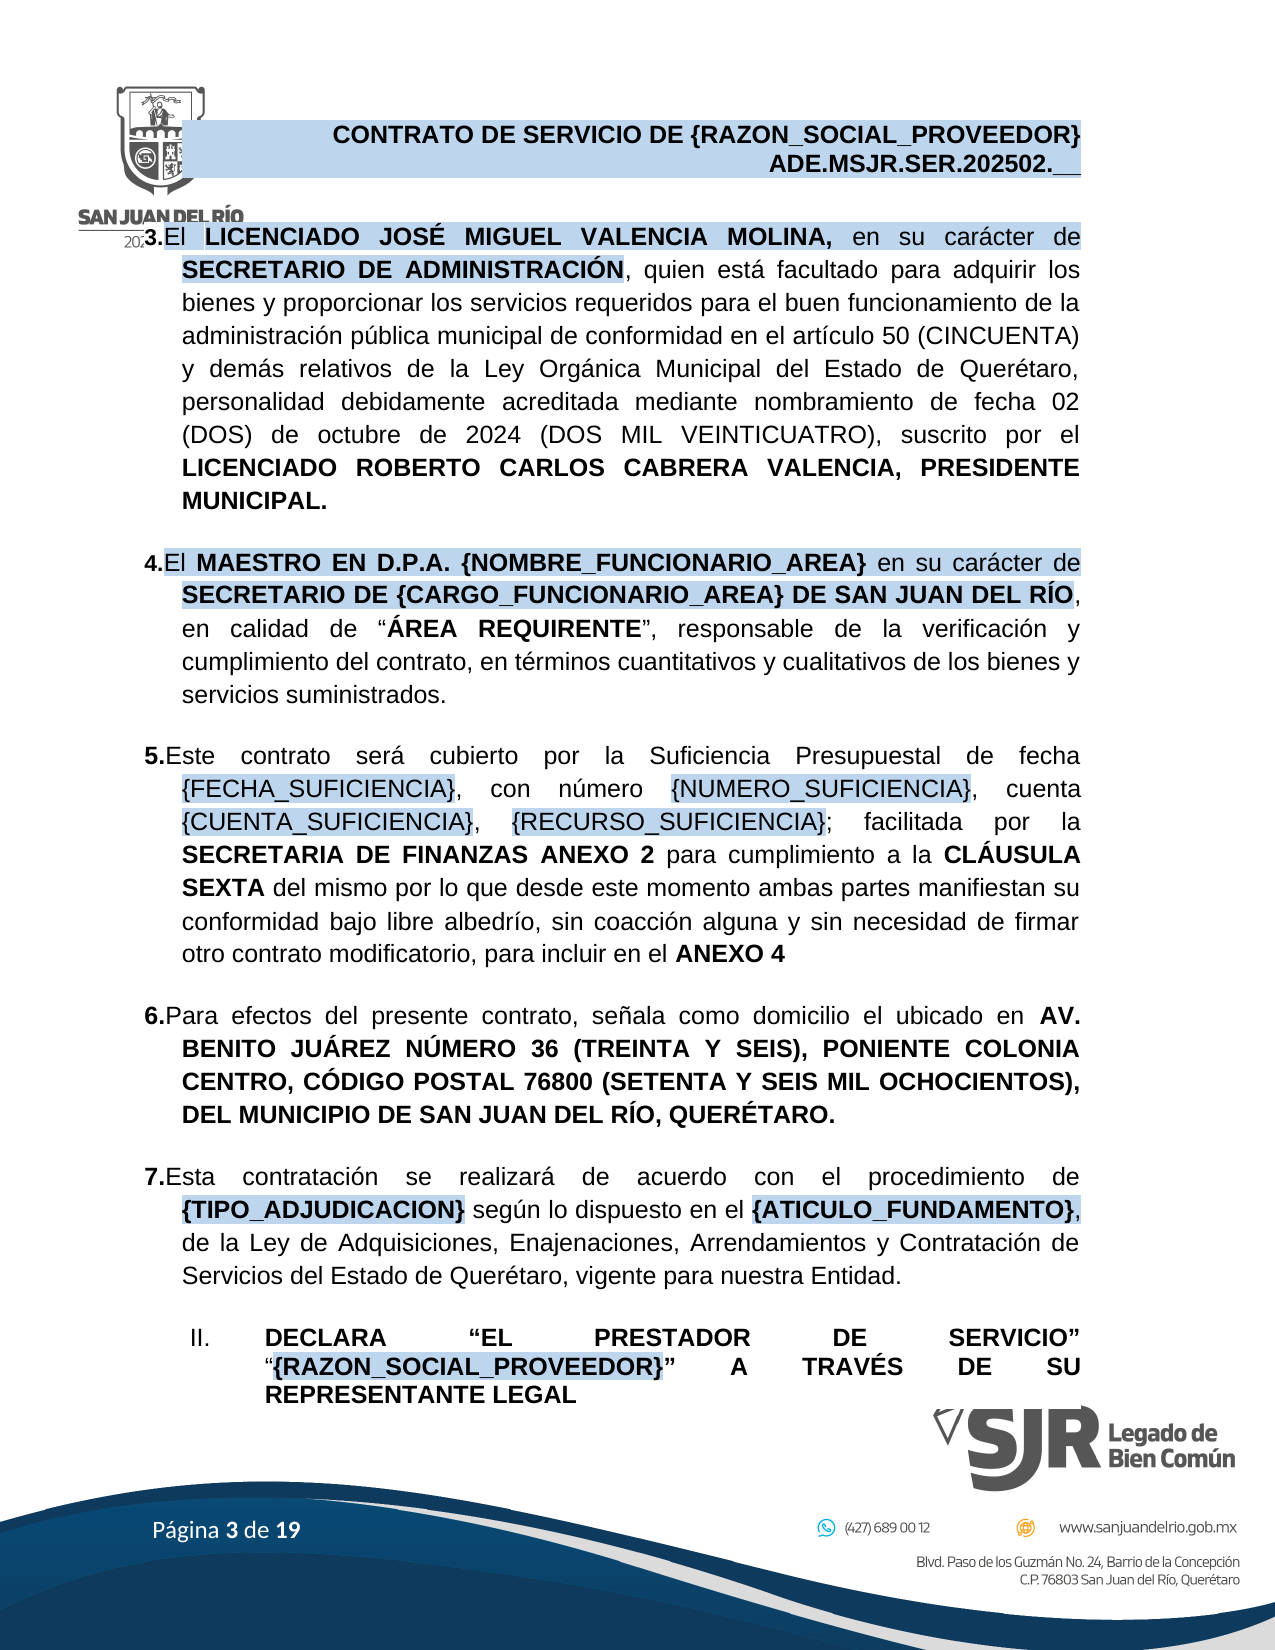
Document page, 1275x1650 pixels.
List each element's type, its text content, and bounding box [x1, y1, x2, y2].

list DECLARA “EL PRESTADOR DE SERVICIO” “{RAZON_SOCIAL_PROVEEDOR}” A TRAVÉS DE SU REPRESENTANTE LEGAL [189, 1323, 1081, 1409]
list Esta contratación se realizará de acuerdo con el procedimiento de {TIPO_ADJUDICACION} según lo dispuesto en el {ATICULO_FUNDAMENTO}, de la Ley de Adquisiciones, Enajenaciones, Arrendamientos y Contratación de Servicios del Estado de Querétaro, vigente para nuestra Entidad. [144, 1162, 1081, 1290]
list Este contrato será cubierto por la Suficiencia Presupuestal de fecha {FECHA_SUFICIENCIA}, con número {NUMERO_SUFICIENCIA}, cuenta {CUENTA_SUFICIENCIA}, {RECURSO_SUFICIENCIA}; facilitada por la SECRETARIA DE FINANZAS ANEXO 2 para cumplimiento a la CLÁUSULA SEXTA del mismo por lo que desde este momento ambas partes manifiestan su conformidad bajo libre albedrío, sin coacción alguna y sin necesidad de firmar otro contrato modificatorio, para incluir en el ANEXO 4 [144, 741, 1081, 968]
list El LICENCIADO JOSÉ MIGUEL VALENCIA MOLINA, en su carácter de SECRETARIO DE ADMINISTRACIÓN, quien está facultado para adquirir los bienes y proporcionar los servicios requeridos para el buen funcionamiento de la administración pública municipal de conformidad en el artículo 50 (CINCUENTA) y demás relativos de la Ley Orgánica Municipal del Estado de Querétaro, personalidad debidamente acreditada mediante nombramiento de fecha 02 (DOS) de octubre de 2024 (DOS MIL VEINTICUATRO), suscrito por el LICENCIADO ROBERTO CARLOS CABRERA VALENCIA, PRESIDENTE MUNICIPAL. [144, 222, 1081, 514]
list El MAESTRO EN D.P.A. {NOMBRE_FUNCIONARIO_AREA} en su carácter de SECRETARIO DE {CARGO_FUNCIONARIO_AREA} DE SAN JUAN DEL RÍO, en calidad de “ÁREA REQUIRENTE”, responsable de la verificación y cumplimiento del contrato, en términos cuantitativos y cualitativos de los bienes y servicios suministrados. [144, 547, 1081, 708]
list Para efectos del presente contrato, señala como domicilio el ubicado en AV. BENITO JUÁREZ NÚMERO 36 (TREINTA Y SEIS), PONIENTE COLONIA CENTRO, CÓDIGO POSTAL 76800 (SETENTA Y SEIS MIL OCHOCIENTOS), DEL MUNICIPIO DE SAN JUAN DEL RÍO, QUERÉTARO. [144, 1001, 1081, 1129]
picture [0, 0, 1275, 1650]
